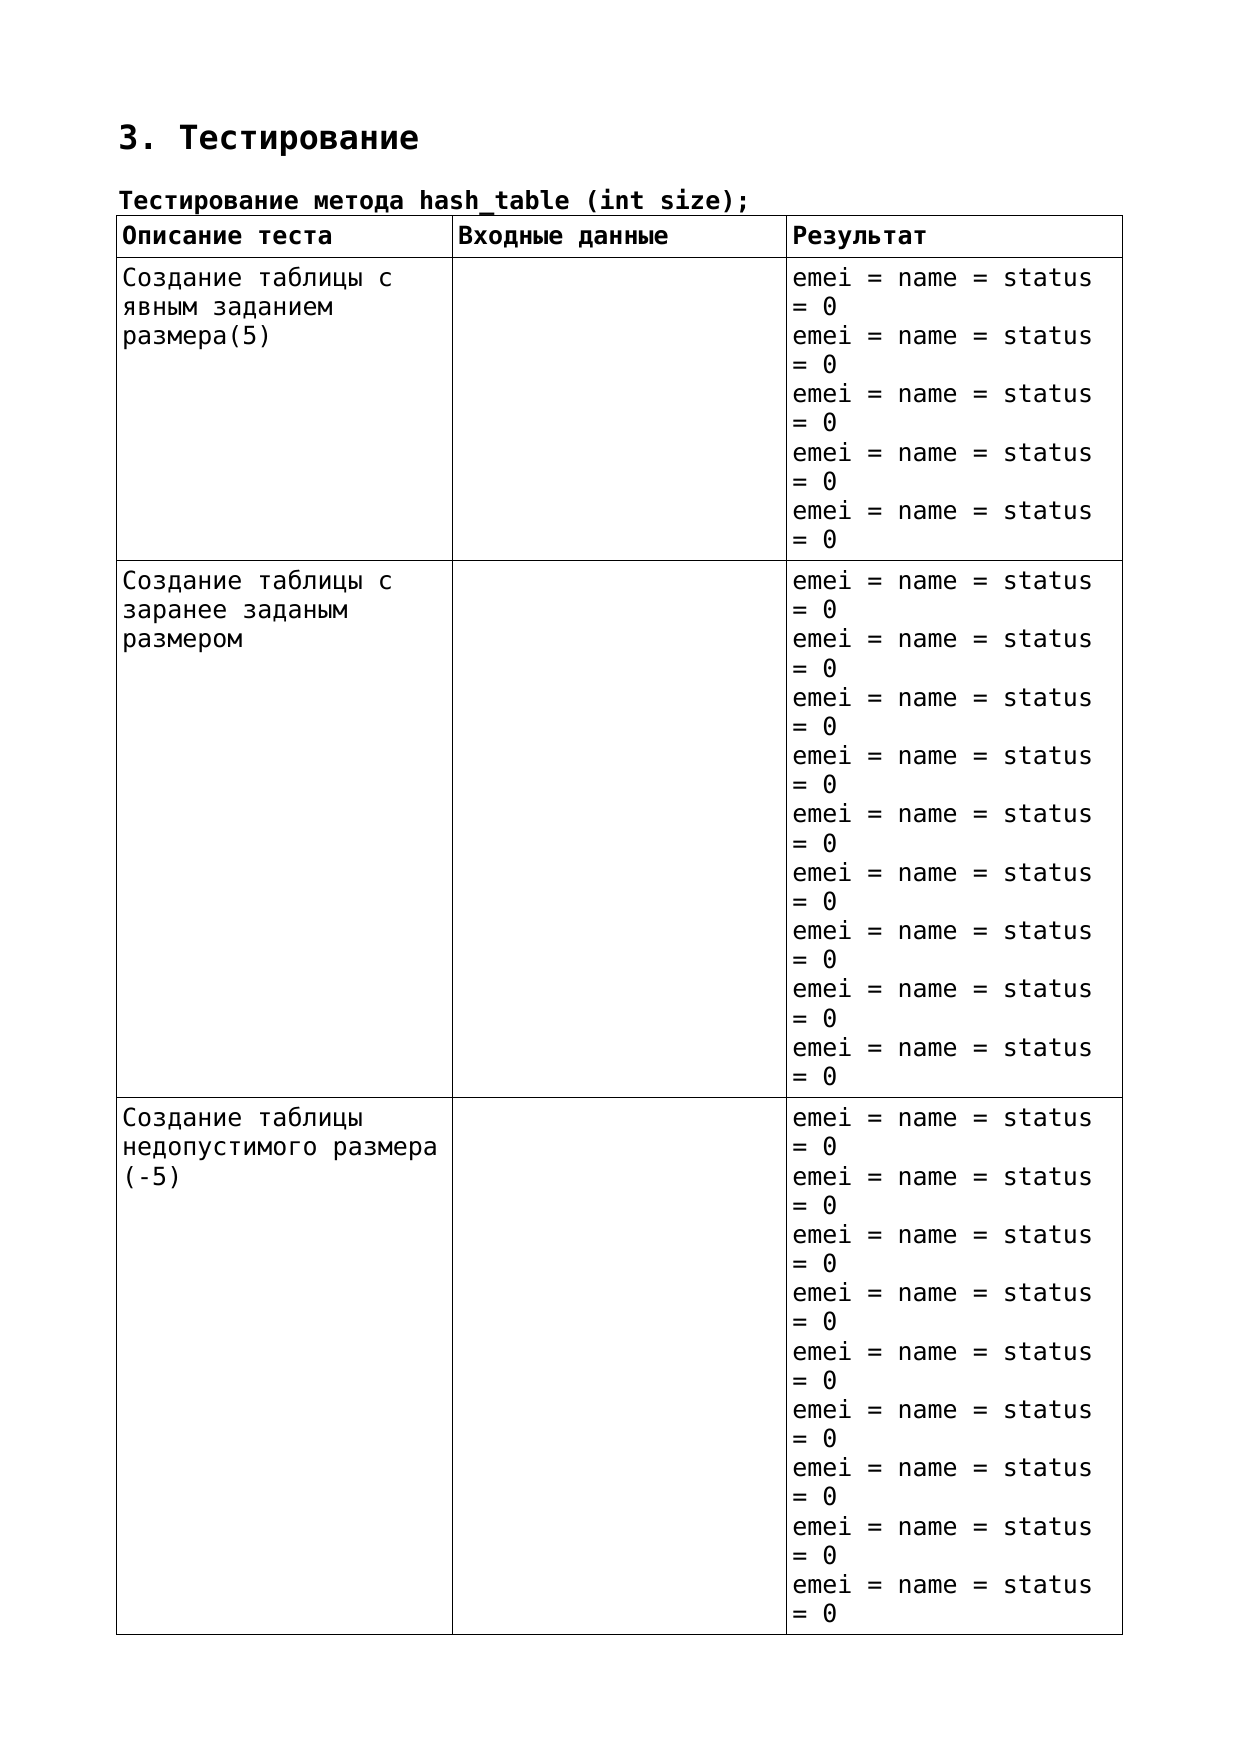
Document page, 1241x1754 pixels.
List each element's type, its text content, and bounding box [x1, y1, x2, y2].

text 3. Тестирование [118, 118, 1122, 157]
table_cell Создание таблицы с явным заданием размера(5) [117, 258, 452, 560]
text Тестирование метода hash_table (int size); [118, 186, 1122, 215]
table_header Описание теста [117, 216, 452, 256]
table_cell [453, 1098, 786, 1634]
table_header Входные данные [453, 216, 786, 256]
table_cell Создание таблицы недопустимого размера (-5) [117, 1098, 452, 1634]
table_cell Создание таблицы с заранее заданым размером [117, 561, 452, 1097]
table_header Результат [787, 216, 1122, 256]
table_cell [453, 258, 786, 560]
table_cell emei = name = status = 0 emei = name = status = 0 emei = name = status = 0 emei = name = status = 0 emei = name = status = 0 [787, 258, 1122, 560]
table_cell [453, 561, 786, 1097]
